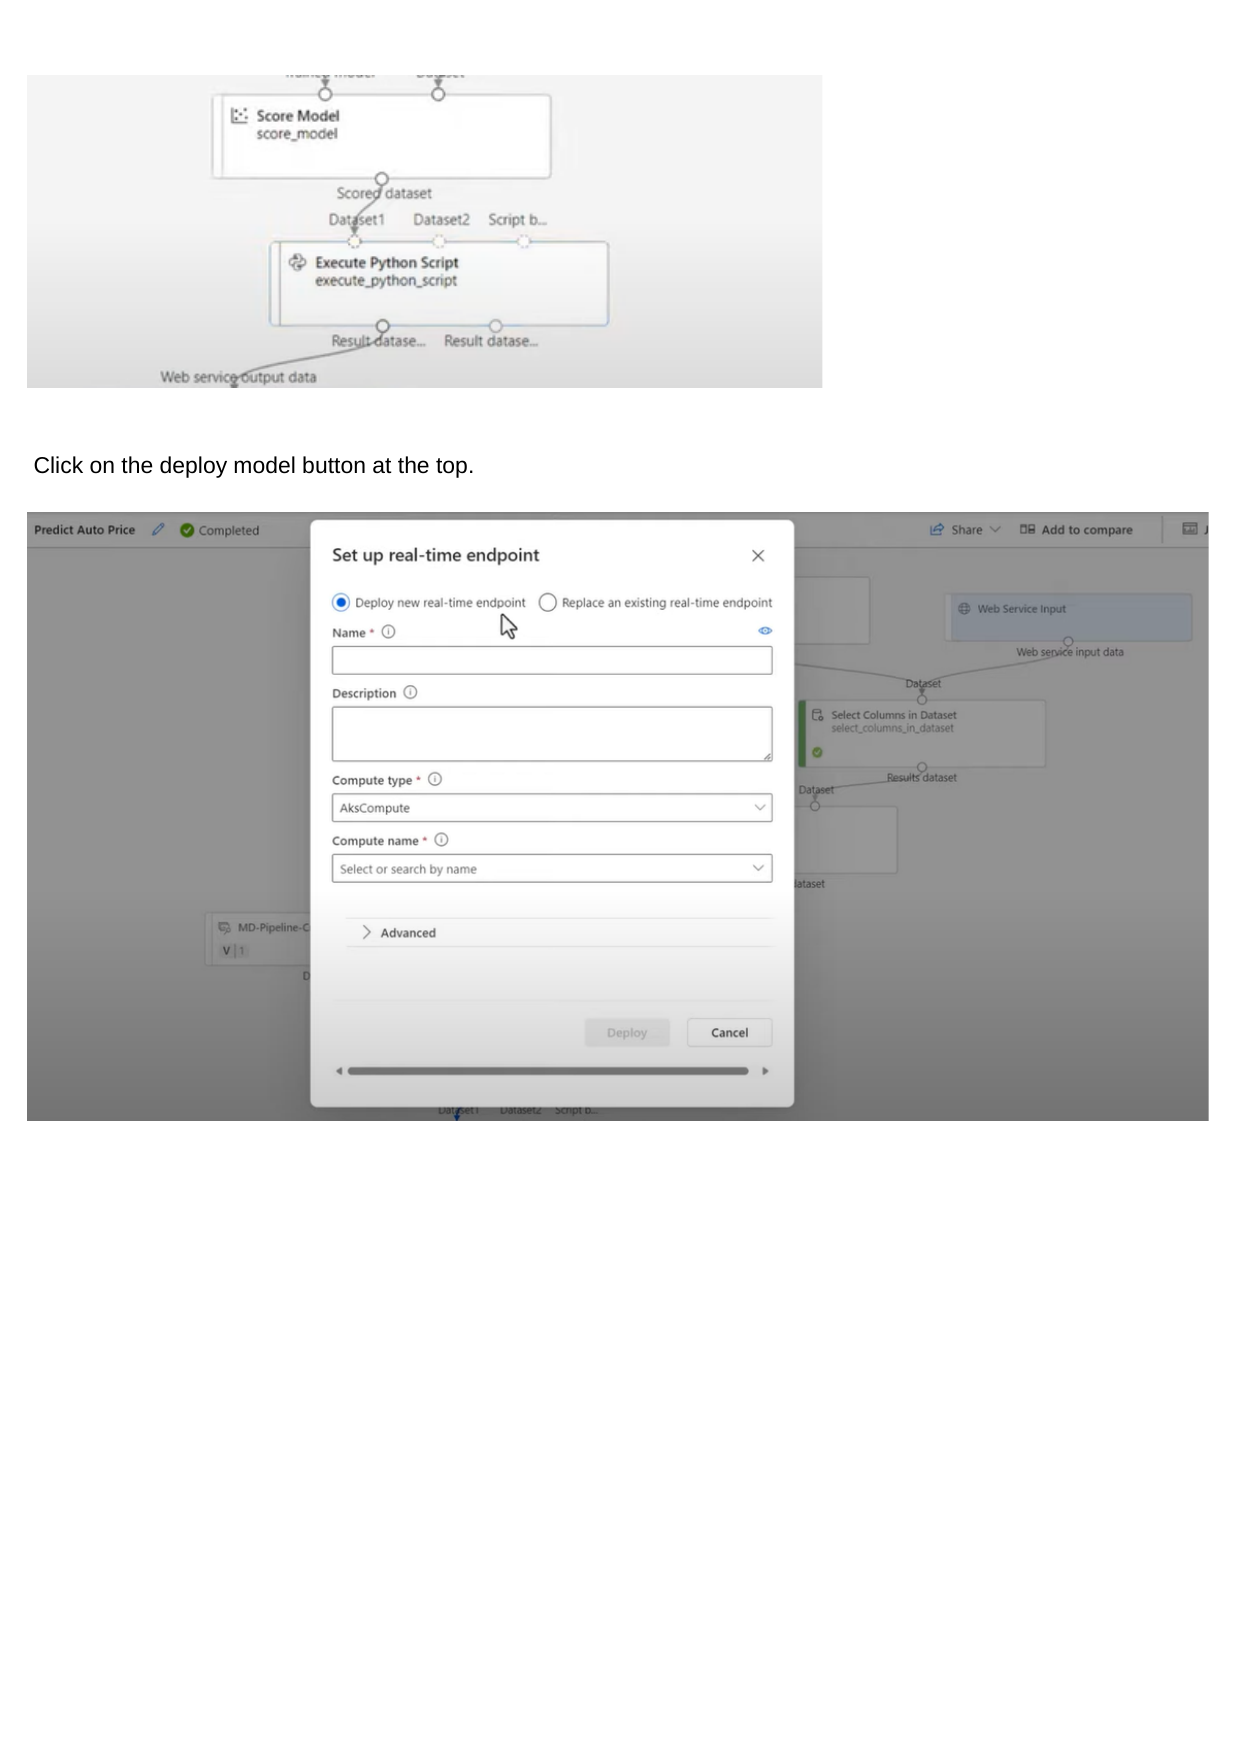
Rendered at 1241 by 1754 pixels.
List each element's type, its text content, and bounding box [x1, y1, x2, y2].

picture [27, 75, 823, 388]
picture [27, 512, 1209, 1121]
text Click on the deploy model button at the top. [27, 452, 1209, 478]
